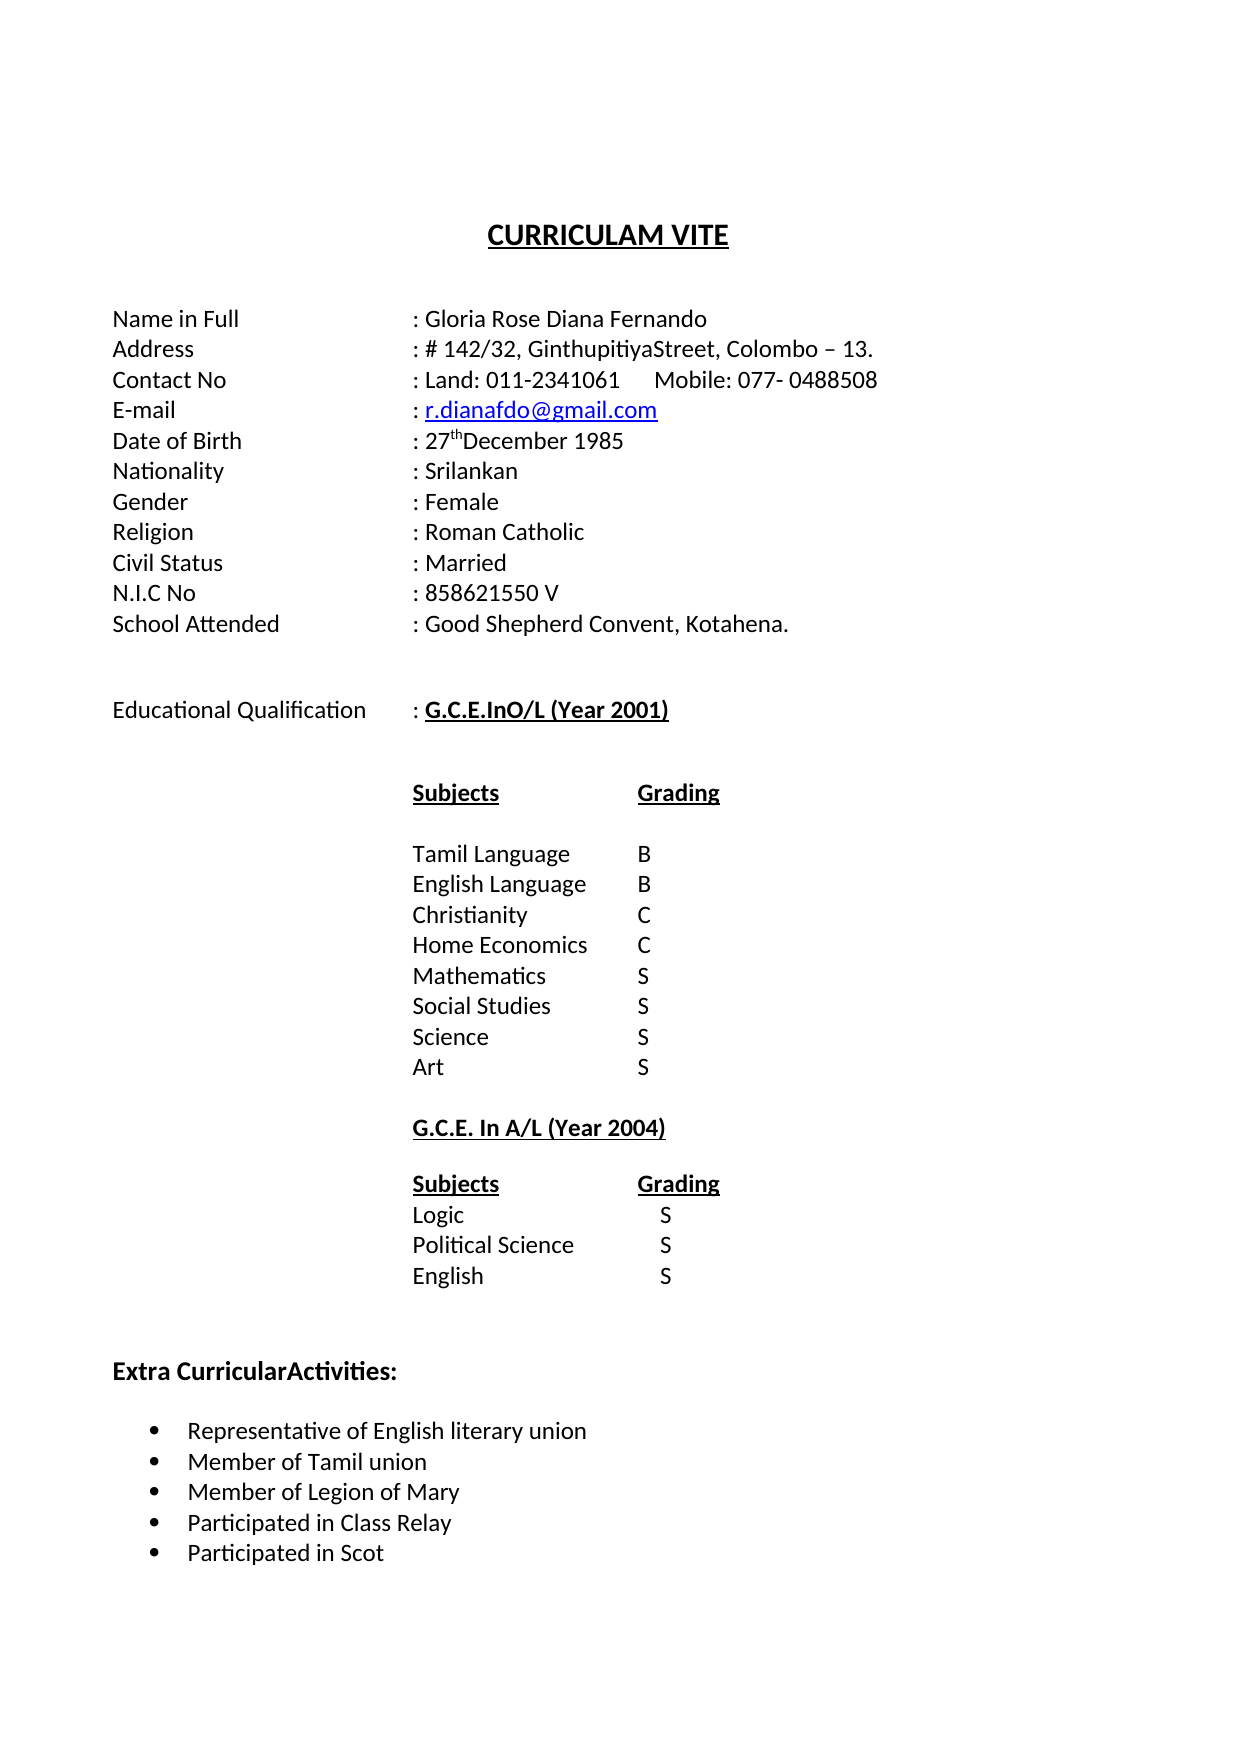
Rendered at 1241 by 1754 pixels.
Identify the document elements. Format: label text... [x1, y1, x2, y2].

text Tamil Language B [337, 838, 1128, 868]
text Home Economics C [112, 929, 1128, 960]
text School Attended : Good Shepherd Convent, Kotahena. [112, 608, 1128, 638]
text English S [337, 1260, 1128, 1291]
text Nationality : Srilankan [112, 455, 1128, 486]
text Civil Status : Married [112, 547, 1128, 577]
list Participated in Class Relay [150, 1507, 1128, 1537]
list Representative of English literary union [150, 1415, 1128, 1446]
text E-mail : r.dianafdo@gmail.com [112, 394, 1128, 425]
text Christianity C [112, 899, 1128, 929]
text Extra CurricularActivities: [112, 1354, 1128, 1387]
text G.C.E. In A/L (Year 2004) [112, 1113, 1128, 1143]
text Science S [112, 1021, 1128, 1052]
text Educational Qualification : G.C.E.InO/L (Year 2001) [112, 694, 1128, 725]
text N.I.C No : 858621550 V [112, 577, 1128, 608]
text Social Studies S [112, 991, 1128, 1021]
text Art S [112, 1052, 1128, 1082]
text English Language B [112, 868, 1128, 899]
text CURRICULAM VITE [412, 214, 1128, 253]
list Participated in Scot [150, 1537, 1128, 1568]
text Contact No : Land: 011-2341061 Mobile: 077- 0488508 [112, 364, 1128, 394]
text Date of Birth : 27thDecember 1985 [112, 425, 1128, 455]
text Political Science S [112, 1229, 1128, 1260]
text Name in Full : Gloria Rose Diana Fernando [112, 303, 1128, 333]
text Mathematics S [112, 960, 1128, 991]
text Logic S [337, 1199, 1128, 1229]
text Subjects Grading [112, 1168, 1128, 1199]
list Member of Tamil union [150, 1446, 1128, 1476]
text Subjects Grading [112, 777, 1128, 807]
text Religion : Roman Catholic [112, 516, 1128, 547]
text Address : # 142/32, GinthupitiyaStreet, Colombo – 13. [112, 333, 1128, 364]
list Member of Legion of Mary [150, 1476, 1128, 1507]
text Gender : Female [112, 486, 1128, 516]
